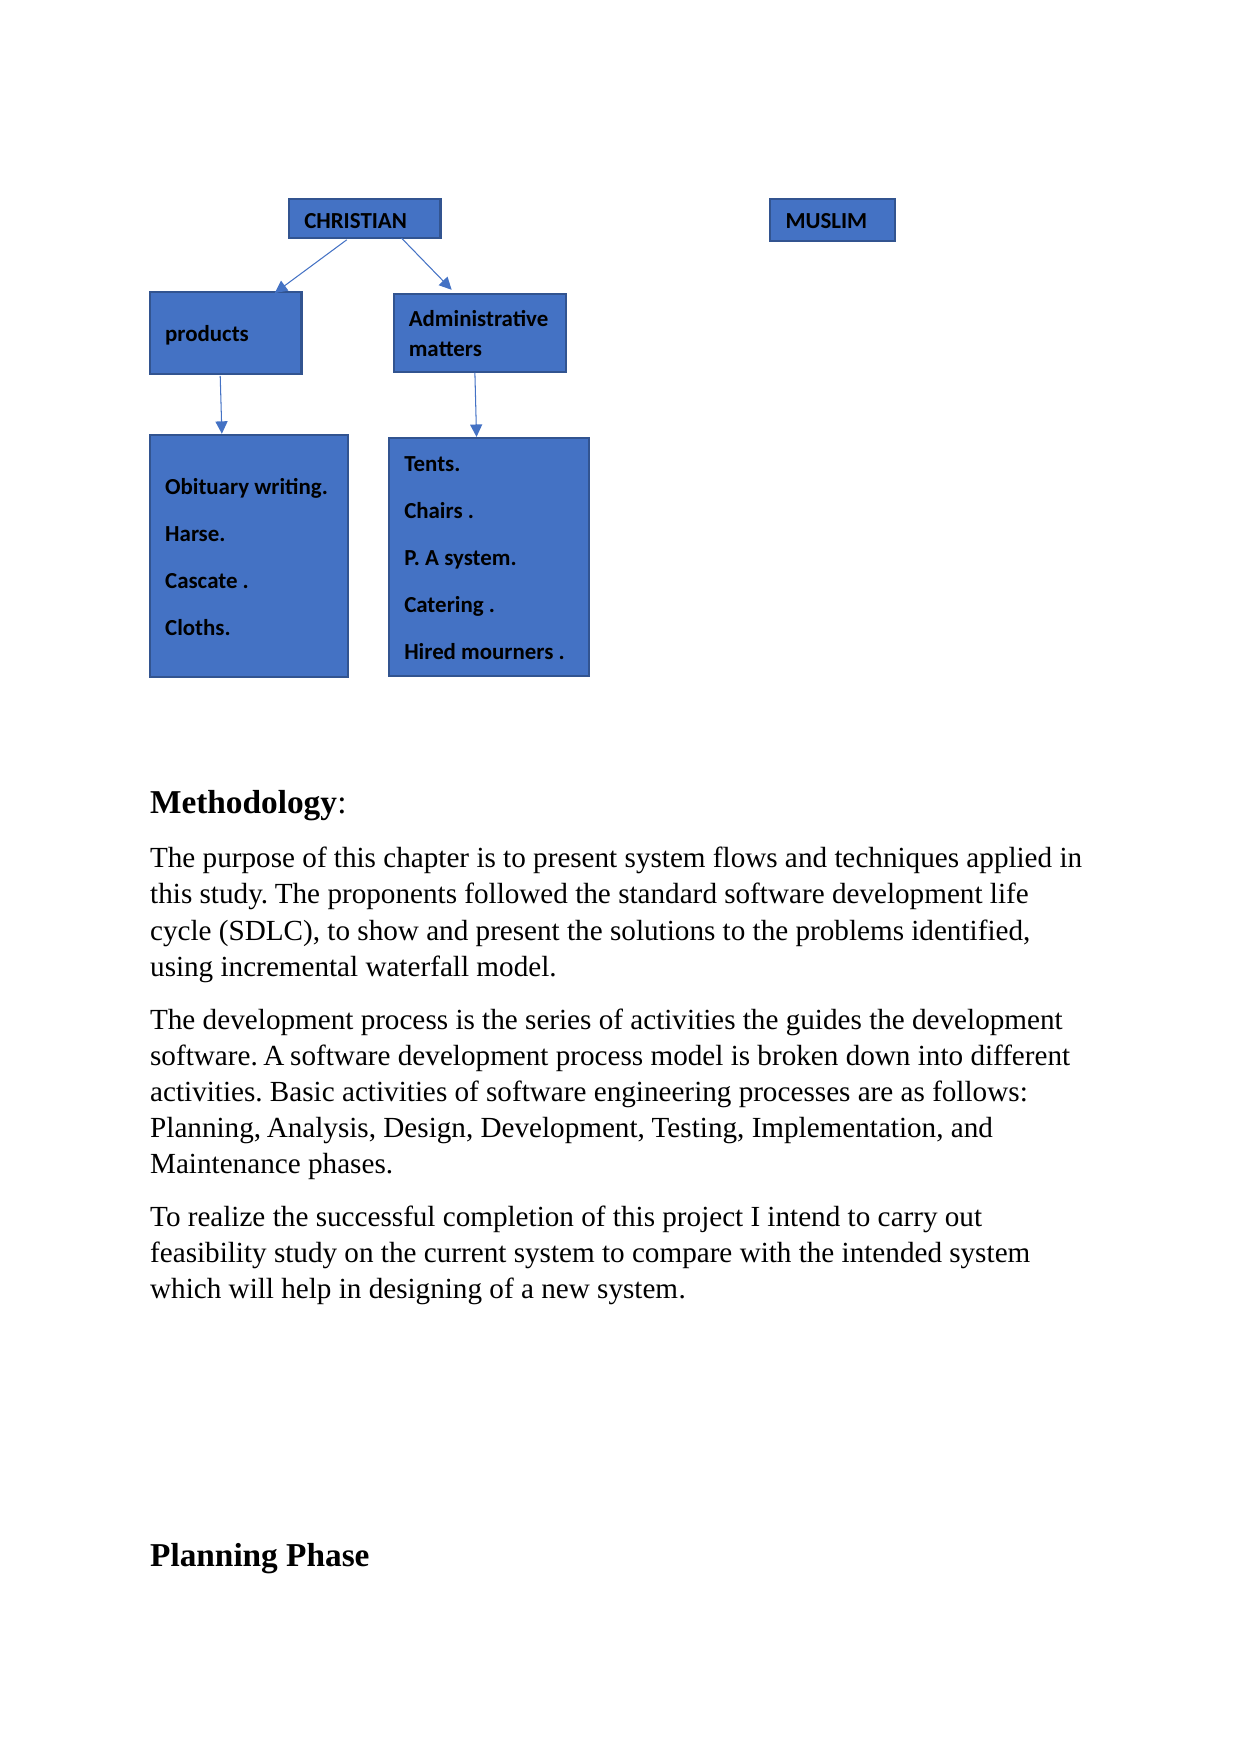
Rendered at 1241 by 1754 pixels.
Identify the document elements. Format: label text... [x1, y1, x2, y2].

text To realize the successful completion of this project I intend to carry out feasibility study on the current system to compare with the intended system which will help in designing of a new system. [150, 1199, 1090, 1305]
text Planning Phase [150, 1536, 1090, 1574]
text Methodology: [150, 782, 1090, 821]
text The development process is the series of activities the guides the development software. A software development process model is broken down into different activities. Basic activities of software engineering processes are as follows: Planning, Analysis, Design, Development, Testing, Implementation, and Maintenance phases. [150, 1002, 1090, 1180]
text The purpose of this chapter is to present system flows and techniques applied in this study. The proponents followed the standard software development life cycle (SDLC), to show and present the solutions to the problems identified, using incremental waterfall model. [150, 841, 1090, 982]
